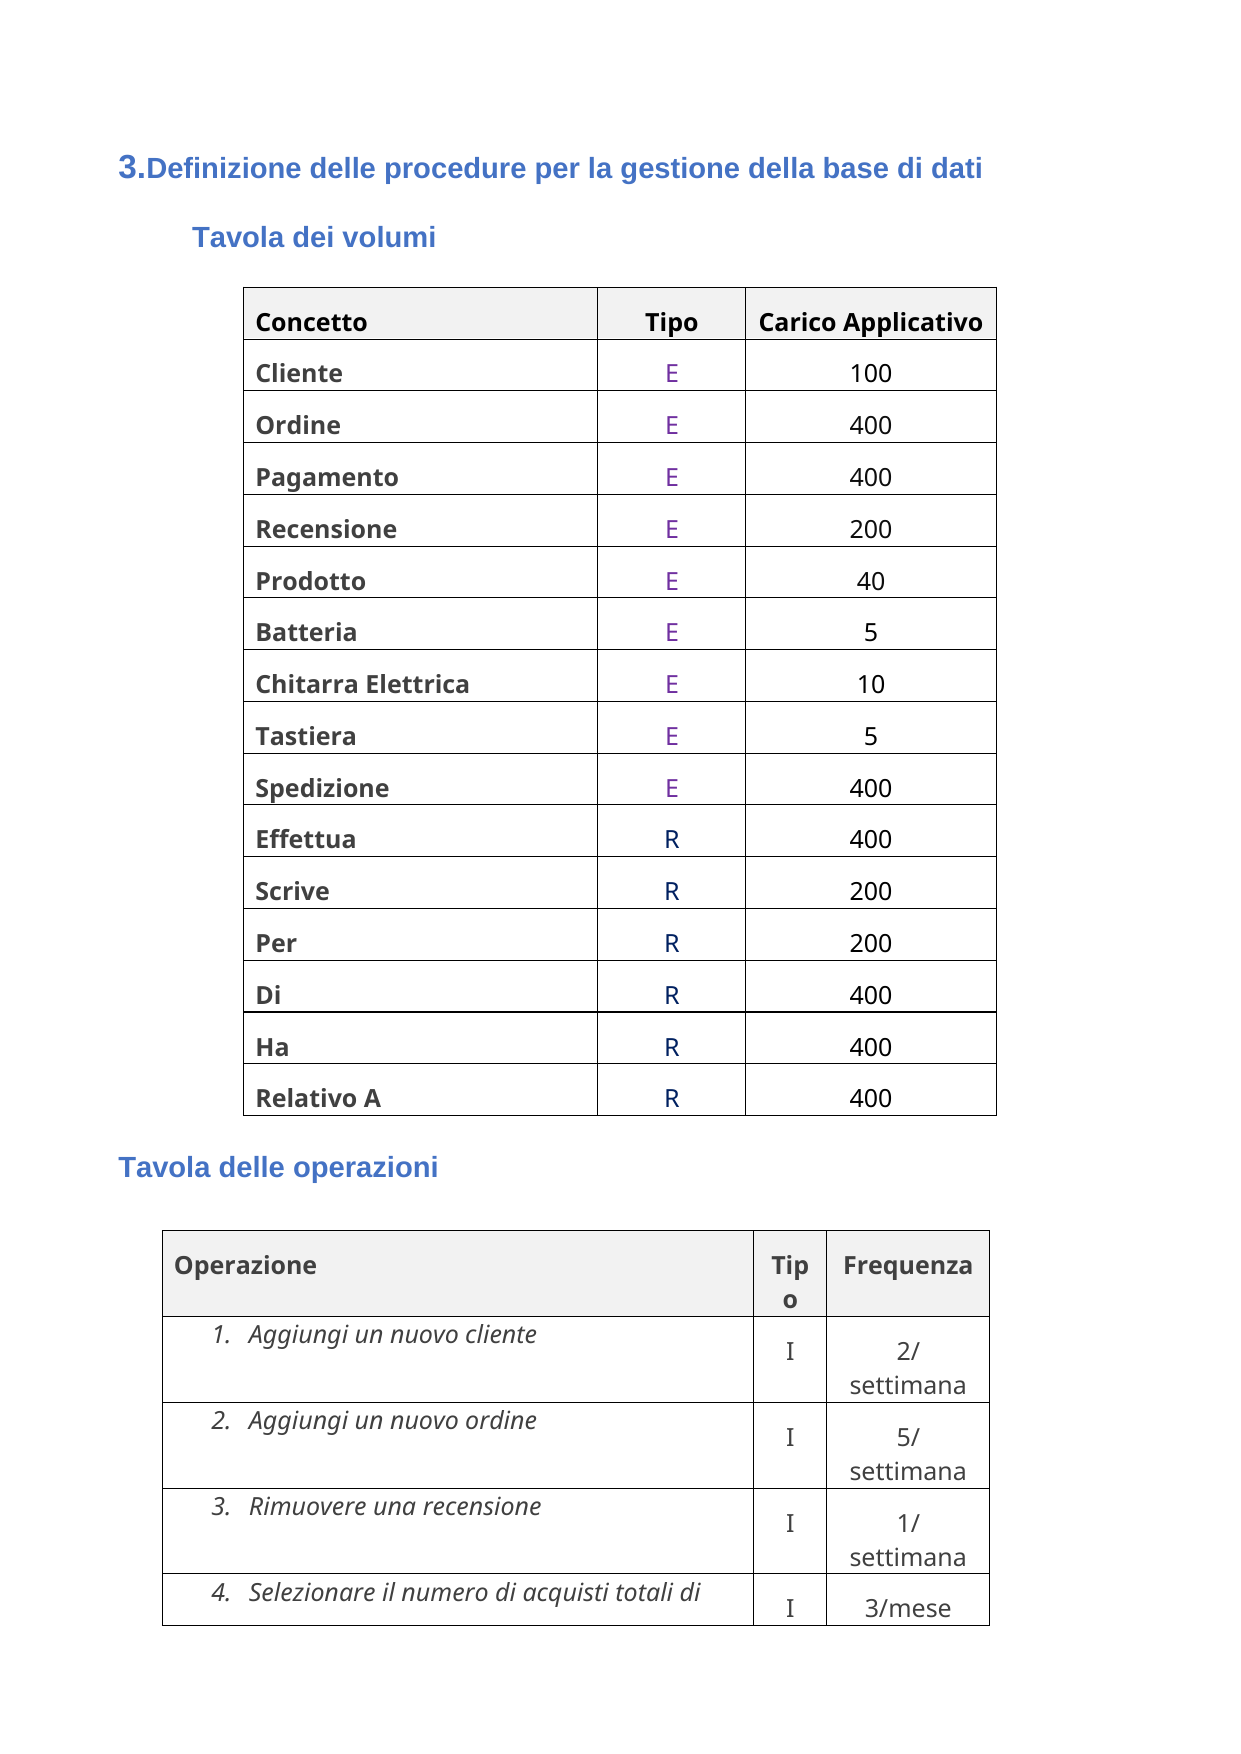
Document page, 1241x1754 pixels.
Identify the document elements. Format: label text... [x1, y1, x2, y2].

table_cell E [598, 340, 745, 390]
table_cell 100 [746, 340, 996, 390]
table_cell Relativo A [244, 1064, 597, 1115]
table_cell 2/settimana [827, 1317, 989, 1402]
table_cell Aggiungi un nuovo cliente [163, 1317, 753, 1402]
table_cell Rimuovere una recensione [163, 1489, 753, 1573]
table_cell 10 [746, 650, 996, 701]
table_cell 3/mese [827, 1574, 989, 1625]
table_cell 400 [746, 443, 996, 494]
table_cell 5/settimana [827, 1403, 989, 1487]
table_cell E [598, 598, 745, 649]
table_cell 400 [746, 1064, 996, 1115]
table_cell E [598, 547, 745, 597]
table_cell 200 [746, 909, 996, 960]
table_cell Prodotto [244, 547, 597, 597]
table_cell 400 [746, 391, 996, 442]
table_cell Tastiera [244, 702, 597, 753]
table_cell E [598, 391, 745, 442]
table_cell I [754, 1317, 826, 1402]
table_cell Per [244, 909, 597, 960]
table_cell 400 [746, 805, 996, 856]
table_cell E [598, 495, 745, 546]
table_cell E [598, 702, 745, 753]
table_cell Ordine [244, 391, 597, 442]
text Tavola dei volumi [118, 219, 1122, 253]
table_cell R [598, 857, 745, 908]
table_cell Chitarra Elettrica [244, 650, 597, 701]
table_cell 400 [746, 1013, 996, 1063]
table_cell Scrive [244, 857, 597, 908]
text Tavola delle operazioni [118, 1149, 1122, 1183]
table_header Concetto [244, 288, 597, 338]
table_cell I [754, 1574, 826, 1625]
table_cell I [754, 1489, 826, 1573]
table_cell 40 [746, 547, 996, 597]
table_cell E [598, 650, 745, 701]
table_cell I [754, 1403, 826, 1487]
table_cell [163, 1574, 753, 1625]
table_header Tipo [754, 1231, 826, 1316]
table_cell 400 [746, 754, 996, 804]
table_header Tipo [598, 288, 745, 338]
table_cell Recensione [244, 495, 597, 546]
table_cell Ha [244, 1013, 597, 1063]
table_cell R [598, 1013, 745, 1063]
table_cell Spedizione [244, 754, 597, 804]
table_cell E [598, 443, 745, 494]
table_header Frequenza [827, 1231, 989, 1316]
table_cell 5 [746, 598, 996, 649]
table_cell Effettua [244, 805, 597, 856]
table_header Carico Applicativo [746, 288, 996, 338]
table_cell 1/settimana [827, 1489, 989, 1573]
table_cell E [598, 754, 745, 804]
table_cell R [598, 805, 745, 856]
table_cell R [598, 961, 745, 1011]
table_cell 400 [746, 961, 996, 1011]
table_cell R [598, 909, 745, 960]
text 3.Definizione delle procedure per la gestione della base di dati [118, 148, 1122, 186]
table_cell Batteria [244, 598, 597, 649]
table_cell Cliente [244, 340, 597, 390]
table_cell Pagamento [244, 443, 597, 494]
table_cell 200 [746, 857, 996, 908]
table_cell R [598, 1064, 745, 1115]
table_header Operazione [163, 1231, 753, 1316]
table_cell 200 [746, 495, 996, 546]
table_cell Aggiungi un nuovo ordine [163, 1403, 753, 1487]
table_cell 5 [746, 702, 996, 753]
table_cell Di [244, 961, 597, 1011]
